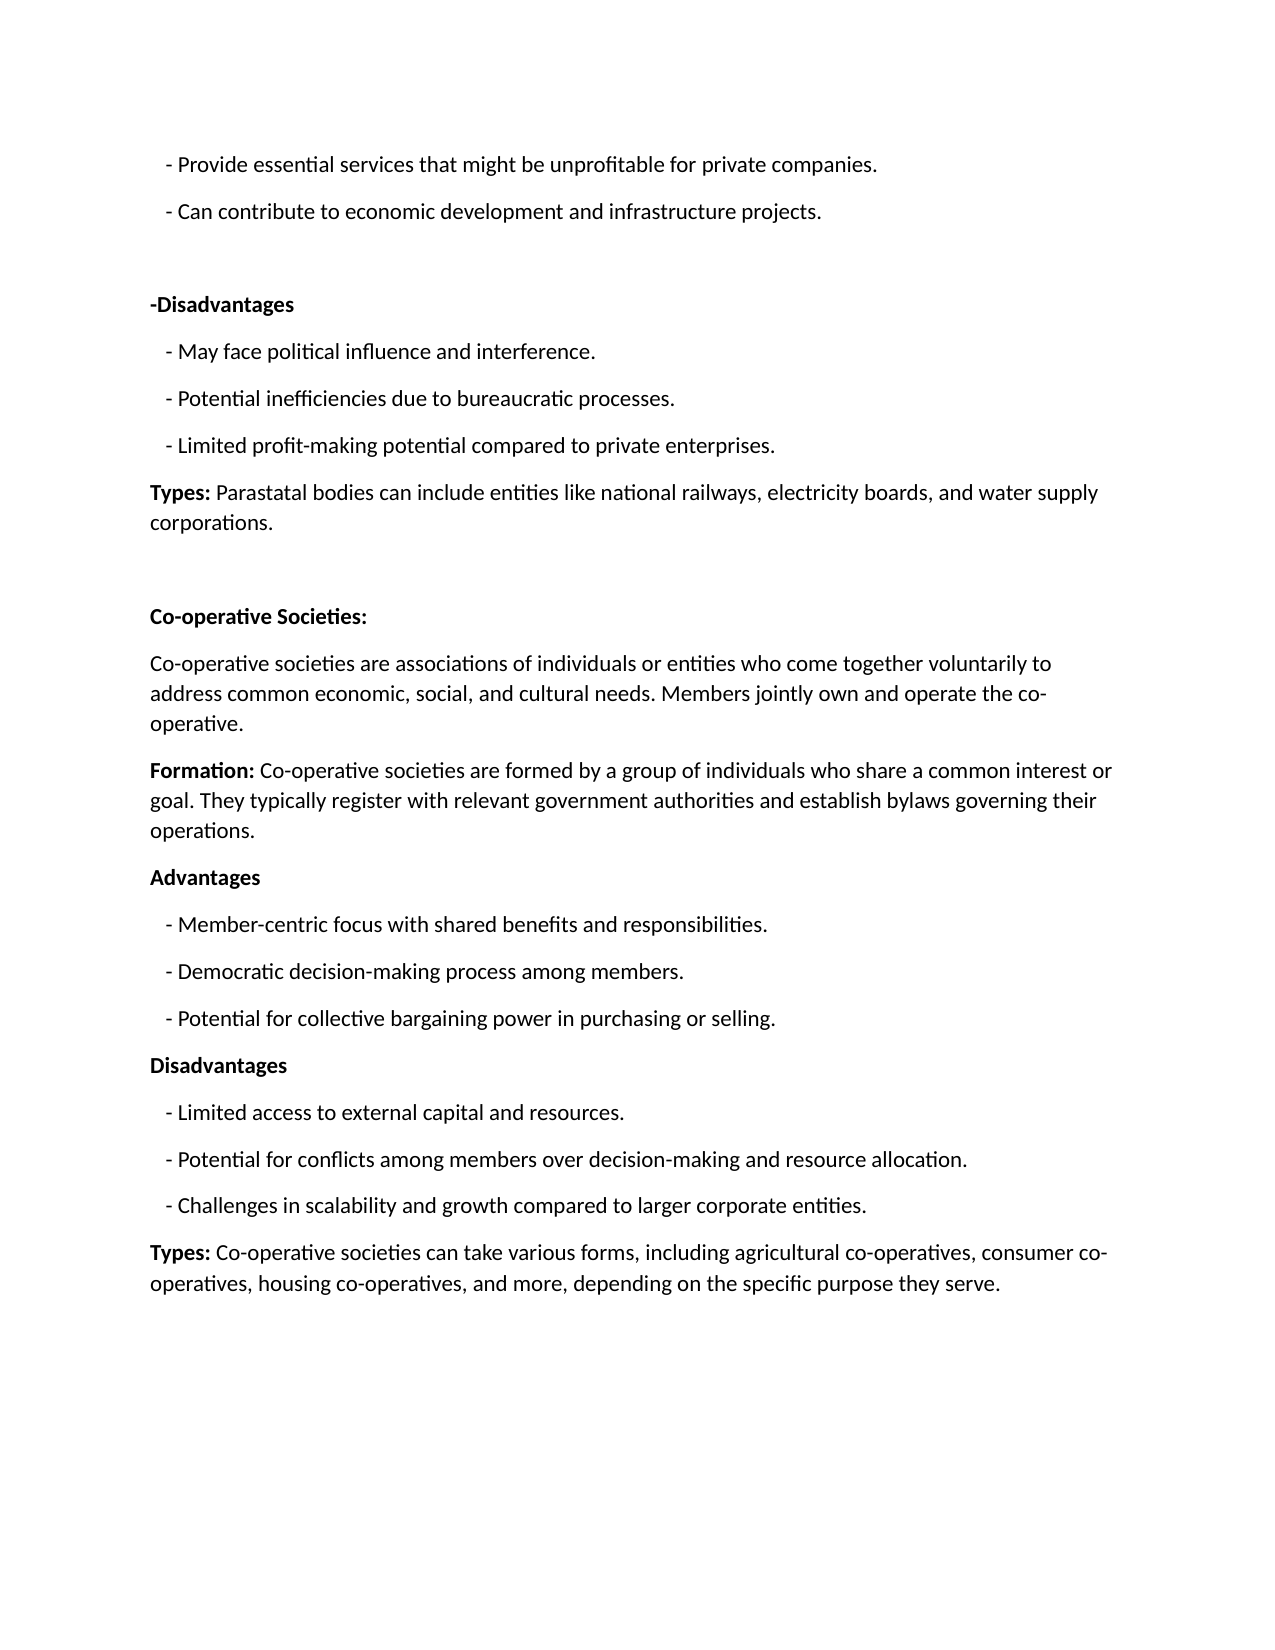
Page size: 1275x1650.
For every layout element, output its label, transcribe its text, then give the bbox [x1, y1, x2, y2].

text Co-operative societies are associations of individuals or entities who come together voluntarily to address common economic, social, and cultural needs. Members jointly own and operate the co-operative. [150, 649, 1125, 737]
text Disadvantages [150, 1051, 1125, 1079]
text - Member-centric focus with shared benefits and responsibilities. [150, 910, 1125, 938]
text - May face political influence and interference. [150, 337, 1125, 366]
text - Provide essential services that might be unprofitable for private companies. [150, 150, 1125, 178]
text Types: Co-operative societies can take various forms, including agricultural co-operatives, consumer co-operatives, housing co-operatives, and more, depending on the specific purpose they serve. [150, 1238, 1125, 1297]
text Co-operative Societies: [150, 602, 1125, 630]
text - Democratic decision-making process among members. [150, 957, 1125, 985]
text - Can contribute to economic development and infrastructure projects. [150, 197, 1125, 225]
text Formation: Co-operative societies are formed by a group of individuals who share a common interest or goal. They typically register with relevant government authorities and establish bylaws governing their operations. [150, 756, 1125, 845]
text - Potential for collective bargaining power in purchasing or selling. [150, 1004, 1125, 1032]
text -Disadvantages [150, 291, 1125, 319]
text - Limited profit-making potential compared to private enterprises. [150, 431, 1125, 459]
text Advantages [150, 863, 1125, 892]
text - Potential for conflicts among members over decision-making and resource allocation. [150, 1145, 1125, 1173]
text - Potential inefficiencies due to bureaucratic processes. [150, 384, 1125, 412]
text - Limited access to external capital and resources. [150, 1098, 1125, 1126]
text - Challenges in scalability and growth compared to larger corporate entities. [150, 1192, 1125, 1220]
text Types: Parastatal bodies can include entities like national railways, electricity boards, and water supply corporations. [150, 478, 1125, 536]
